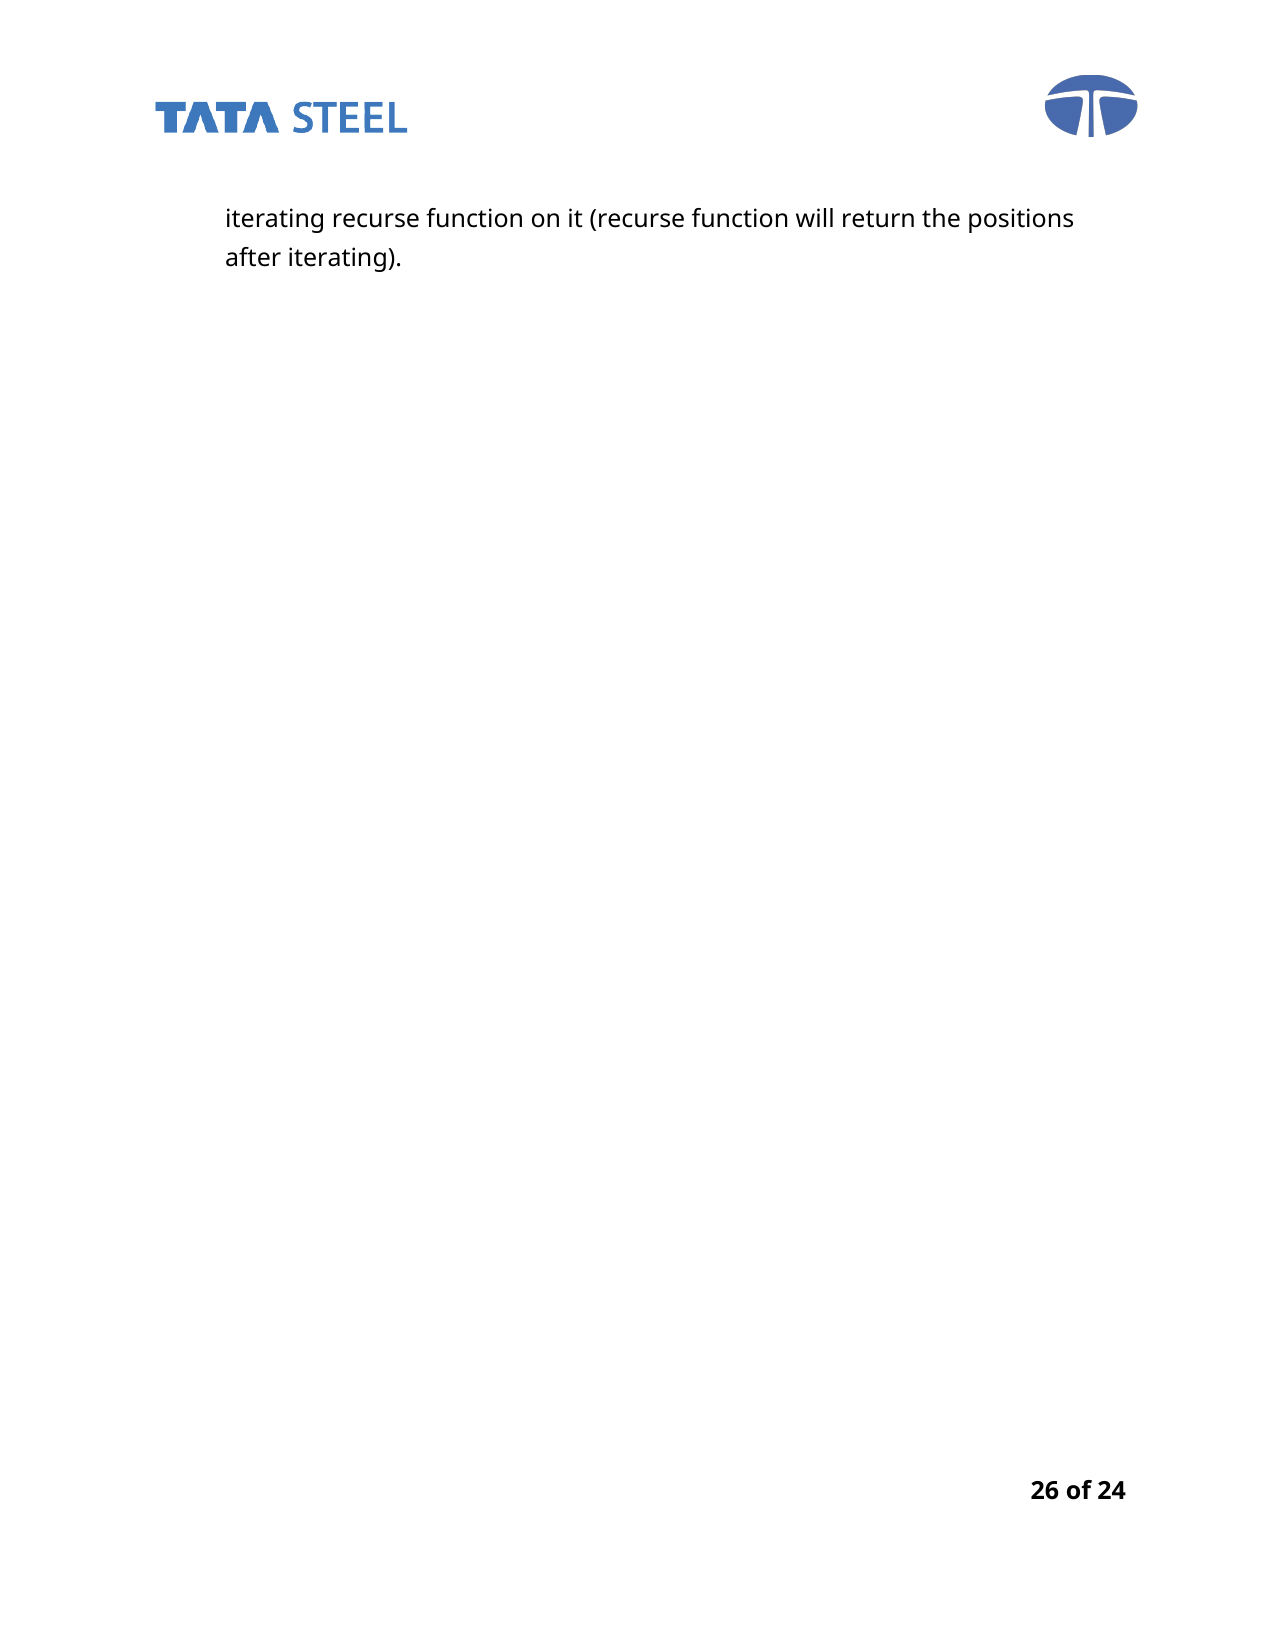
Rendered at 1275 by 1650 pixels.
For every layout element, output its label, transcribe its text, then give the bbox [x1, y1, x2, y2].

picture [1033, 75, 1142, 140]
picture [150, 75, 426, 167]
